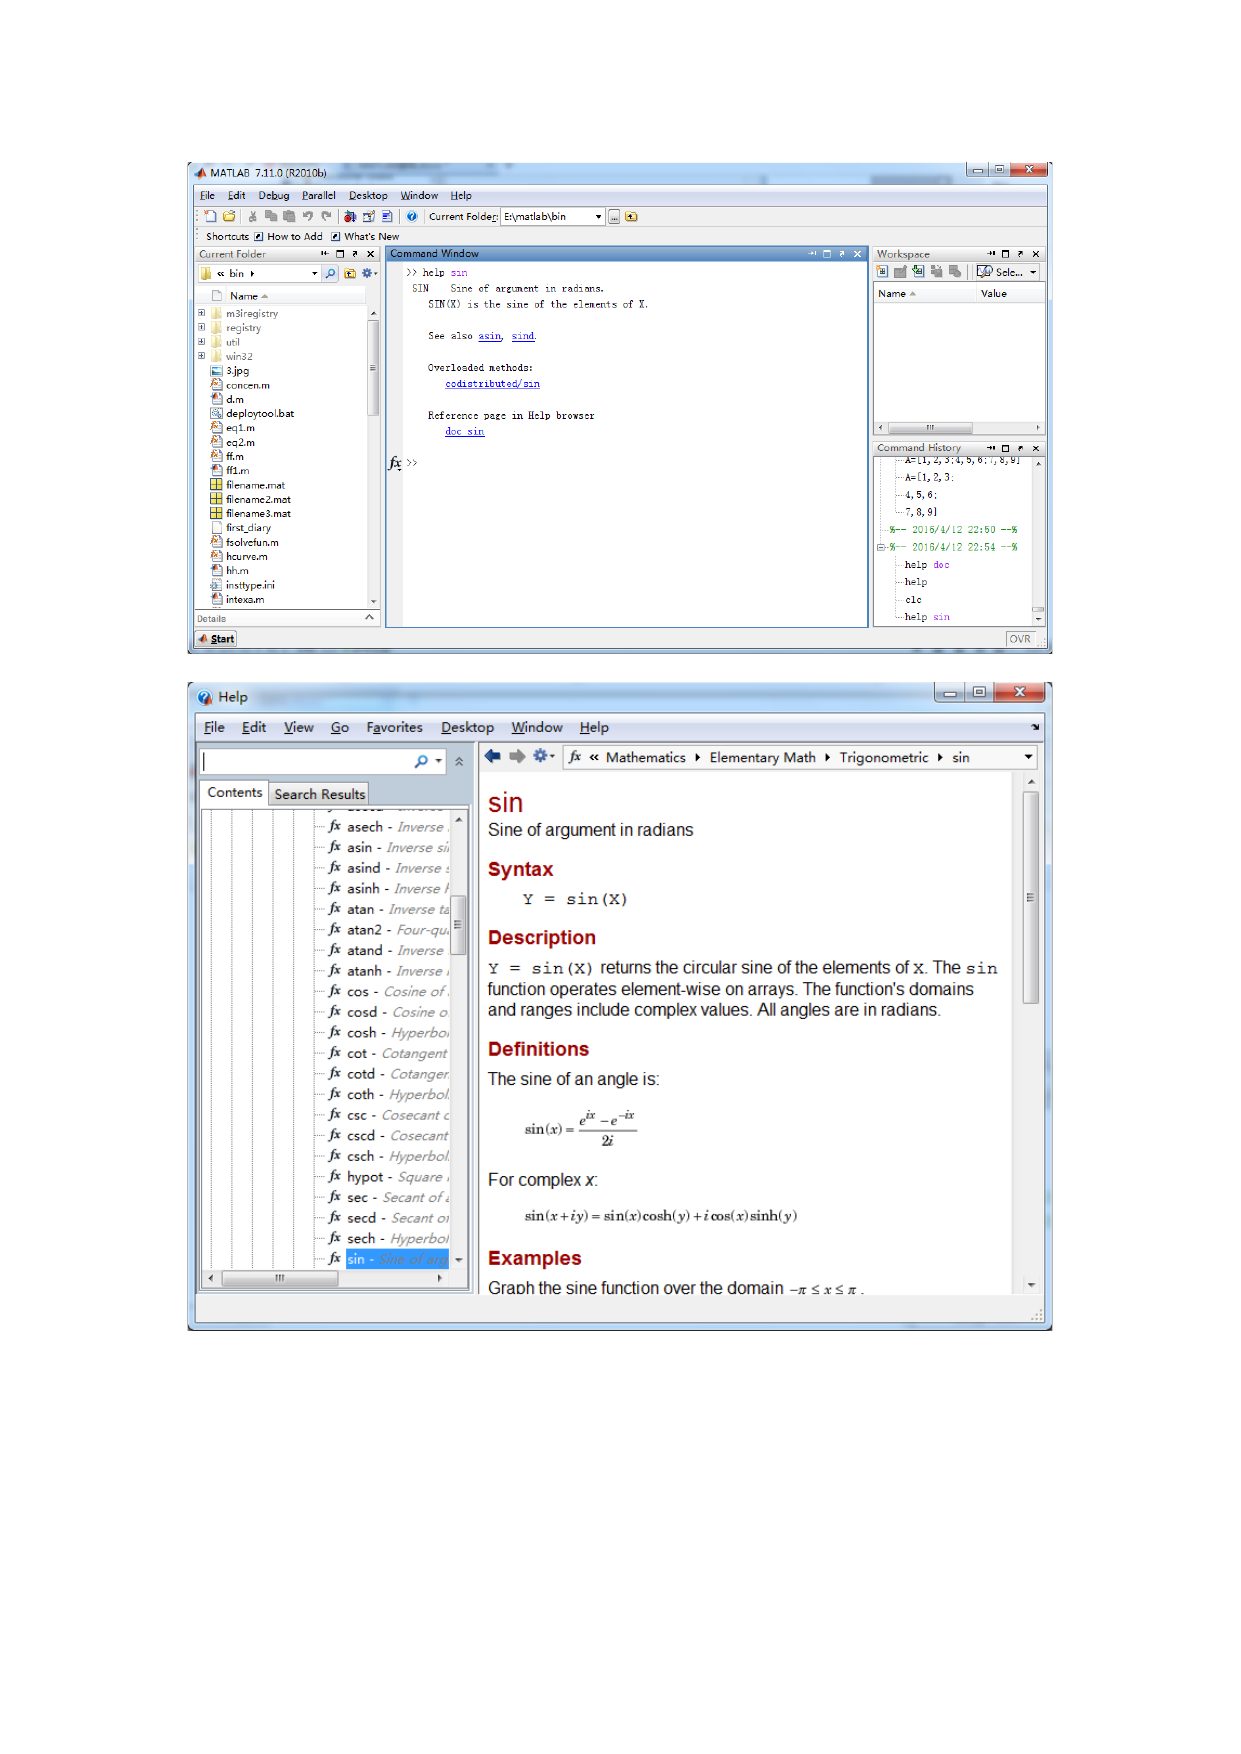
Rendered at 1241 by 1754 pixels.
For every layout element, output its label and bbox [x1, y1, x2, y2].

picture [187, 682, 1053, 1331]
picture [187, 162, 1053, 654]
